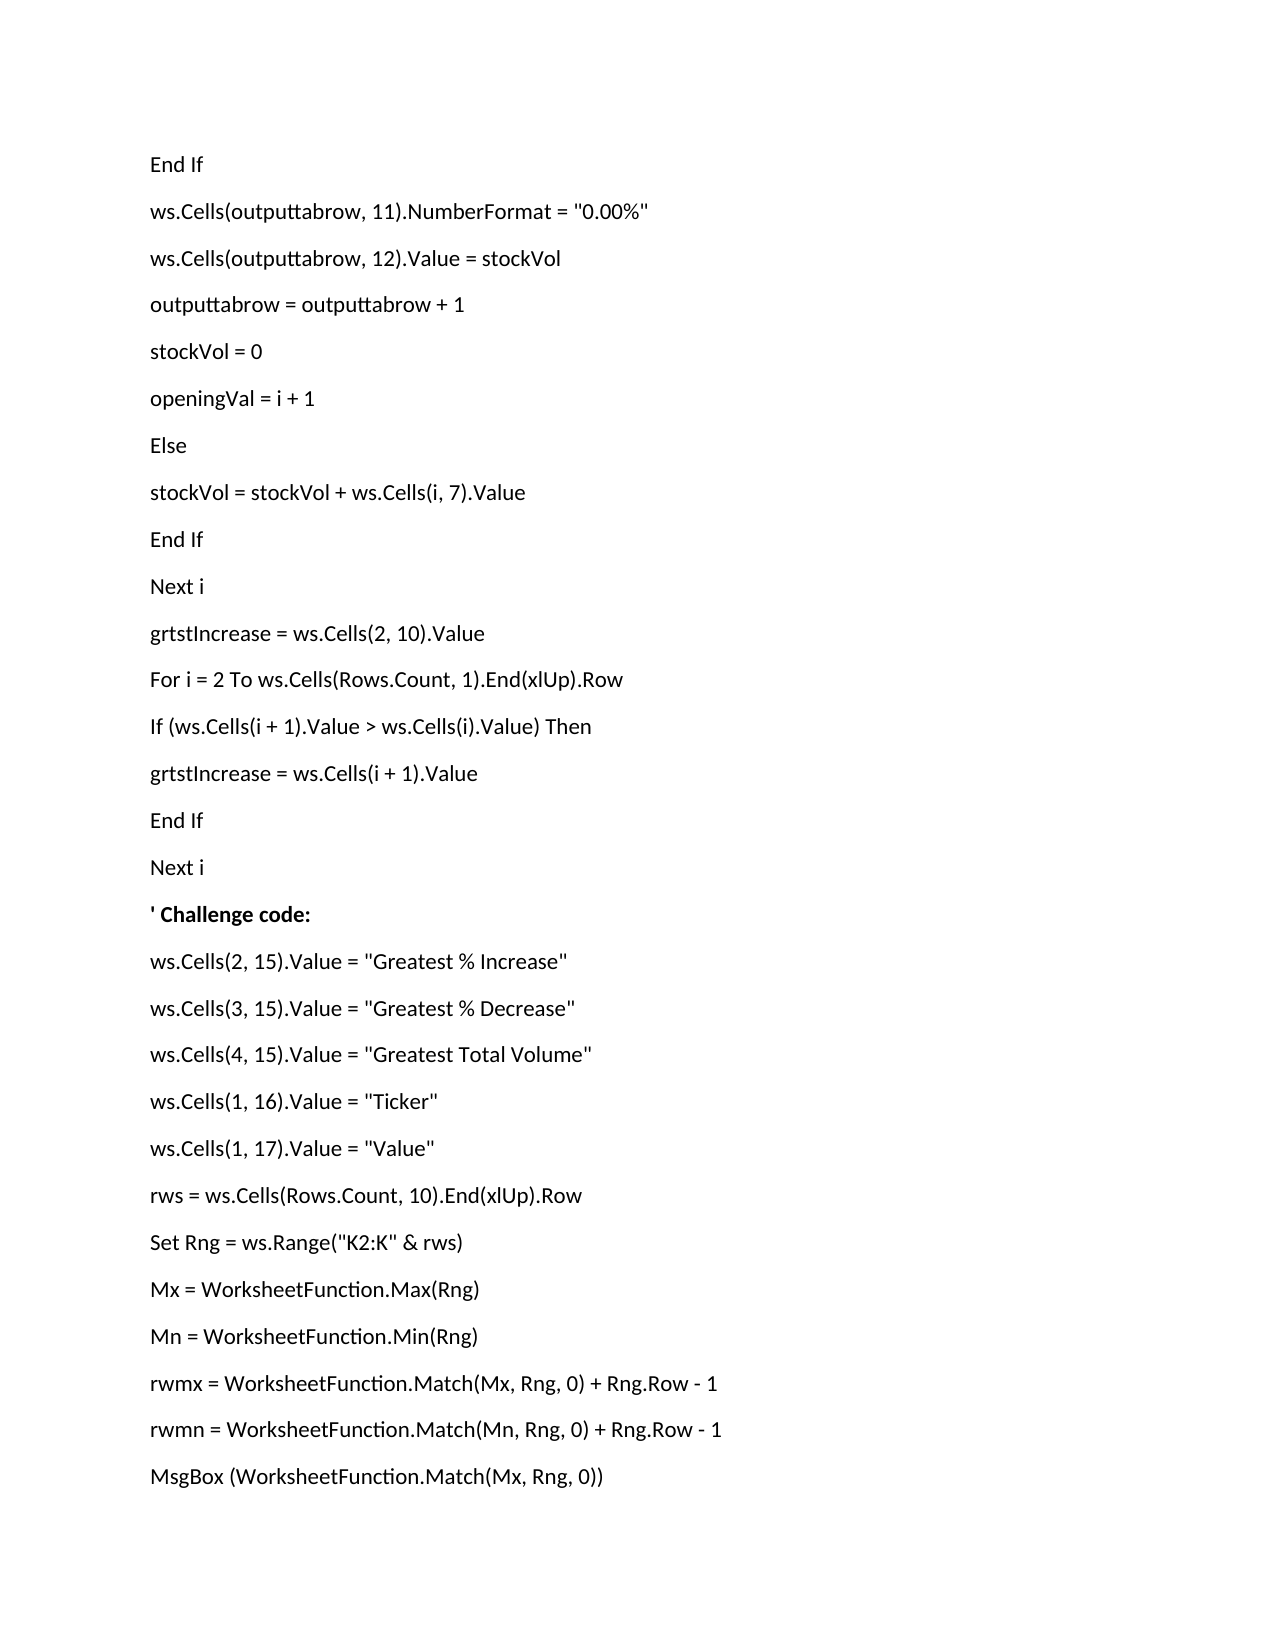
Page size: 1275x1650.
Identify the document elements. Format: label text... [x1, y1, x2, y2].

text rwmn = WorksheetFunction.Match(Mn, Rng, 0) + Rng.Row - 1 [150, 1416, 1125, 1444]
text ws.Cells(4, 15).Value = "Greatest Total Volume" [150, 1041, 1125, 1069]
text rwmx = WorksheetFunction.Match(Mx, Rng, 0) + Rng.Row - 1 [150, 1369, 1125, 1397]
text openingVal = i + 1 [150, 384, 1125, 412]
text End If [150, 806, 1125, 834]
text End If [150, 150, 1125, 178]
text ws.Cells(outputtabrow, 12).Value = stockVol [150, 244, 1125, 272]
text For i = 2 To ws.Cells(Rows.Count, 1).End(xlUp).Row [150, 666, 1125, 694]
text Next i [150, 572, 1125, 600]
text ws.Cells(outputtabrow, 11).NumberFormat = "0.00%" [150, 197, 1125, 225]
text Mn = WorksheetFunction.Min(Rng) [150, 1322, 1125, 1350]
text rws = ws.Cells(Rows.Count, 10).End(xlUp).Row [150, 1181, 1125, 1209]
text Next i [150, 853, 1125, 881]
text End If [150, 525, 1125, 553]
text grtstIncrease = ws.Cells(i + 1).Value [150, 759, 1125, 787]
text ' Challenge code: [150, 900, 1125, 928]
text If (ws.Cells(i + 1).Value > ws.Cells(i).Value) Then [150, 712, 1125, 741]
text Else [150, 431, 1125, 459]
text grtstIncrease = ws.Cells(2, 10).Value [150, 619, 1125, 647]
text ws.Cells(2, 15).Value = "Greatest % Increase" [150, 947, 1125, 975]
text ws.Cells(1, 16).Value = "Ticker" [150, 1087, 1125, 1116]
text MsgBox (WorksheetFunction.Match(Mx, Rng, 0)) [150, 1462, 1125, 1491]
text Mx = WorksheetFunction.Max(Rng) [150, 1275, 1125, 1303]
text Set Rng = ws.Range("K2:K" & rws) [150, 1228, 1125, 1256]
text ws.Cells(3, 15).Value = "Greatest % Decrease" [150, 994, 1125, 1022]
text stockVol = 0 [150, 337, 1125, 366]
text ws.Cells(1, 17).Value = "Value" [150, 1134, 1125, 1162]
text stockVol = stockVol + ws.Cells(i, 7).Value [150, 478, 1125, 506]
text outputtabrow = outputtabrow + 1 [150, 291, 1125, 319]
